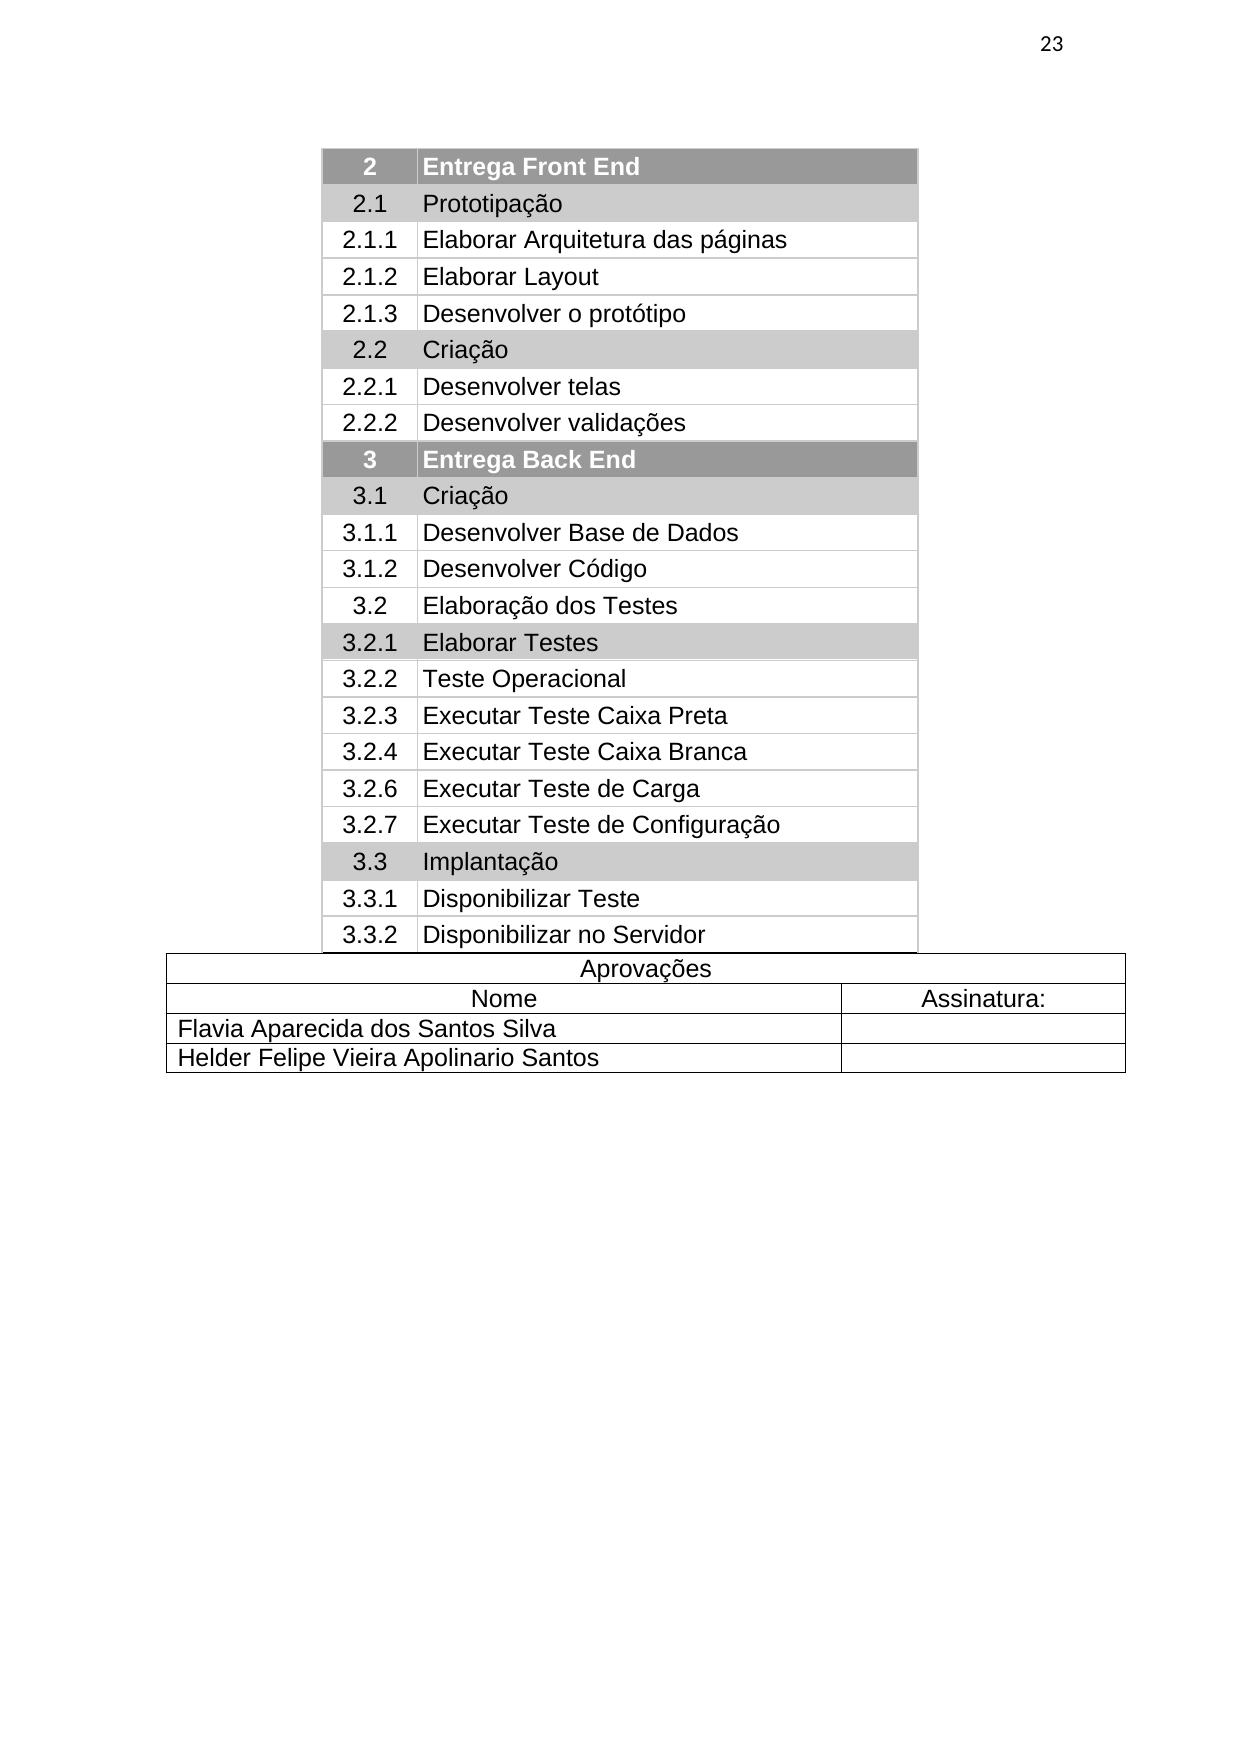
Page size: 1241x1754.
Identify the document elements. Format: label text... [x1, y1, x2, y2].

table_cell Elaborar Layout [418, 259, 917, 294]
table_cell Teste Operacional [418, 661, 917, 696]
table_cell 3.2.6 [323, 771, 417, 806]
table_cell [842, 1044, 1125, 1072]
table_cell 3.3 [323, 844, 417, 879]
table_cell Desenvolver Código [418, 551, 917, 586]
table_cell Elaborar Testes [418, 625, 917, 659]
table_cell Desenvolver telas [418, 369, 917, 403]
table_cell 3.1.1 [323, 515, 417, 550]
table_cell Helder Felipe Vieira Apolinario Santos [167, 1044, 841, 1072]
table_cell 3.2.7 [323, 807, 417, 842]
table_cell 3 [323, 442, 417, 477]
table_cell Criação [418, 332, 917, 367]
table_cell Disponibilizar Teste [418, 881, 917, 915]
table_cell Executar Teste de Carga [418, 771, 917, 806]
table_cell Entrega Front End [418, 149, 917, 184]
table_cell 3.3.1 [323, 881, 417, 915]
table_cell Flavia Aparecida dos Santos Silva [167, 1014, 841, 1042]
table_cell 3.1.2 [323, 551, 417, 586]
table_cell Desenvolver o protótipo [418, 296, 917, 330]
table_cell 3.2.3 [323, 698, 417, 733]
table_cell Desenvolver validações [418, 405, 917, 440]
table_cell Nome [167, 984, 841, 1013]
table_cell Criação [418, 478, 917, 513]
table_cell Elaboração dos Testes [418, 588, 917, 623]
table_header Aprovações [167, 954, 1125, 983]
table_cell 3.2 [323, 588, 417, 623]
table_cell 2 [323, 149, 417, 184]
table_cell 2.1 [323, 186, 417, 221]
table_cell 2.2.2 [323, 405, 417, 440]
table_cell 2.2 [323, 332, 417, 367]
table_cell 3.2.1 [323, 625, 417, 659]
table_cell 3.2.4 [323, 734, 417, 769]
table_cell Executar Teste Caixa Branca [418, 734, 917, 769]
table_cell [842, 1014, 1125, 1042]
table_cell 2.1.3 [323, 296, 417, 330]
table_cell 3.2.2 [323, 661, 417, 696]
table_cell Executar Teste de Configuração [418, 807, 917, 842]
table_cell 2.1.1 [323, 222, 417, 257]
table_cell 3.1 [323, 478, 417, 513]
table_cell Entrega Back End [418, 442, 917, 477]
table_cell Executar Teste Caixa Preta [418, 698, 917, 733]
table_cell Implantação [418, 844, 917, 879]
table_cell 2.1.2 [323, 259, 417, 294]
table_cell Disponibilizar no Servidor [418, 917, 917, 952]
table_cell Elaborar Arquitetura das páginas [418, 222, 917, 257]
table_cell Desenvolver Base de Dados [418, 515, 917, 550]
table_cell 3.3.2 [323, 917, 417, 952]
table_cell Prototipação [418, 186, 917, 221]
table_cell 2.2.1 [323, 369, 417, 403]
table_cell Assinatura: [842, 984, 1125, 1013]
